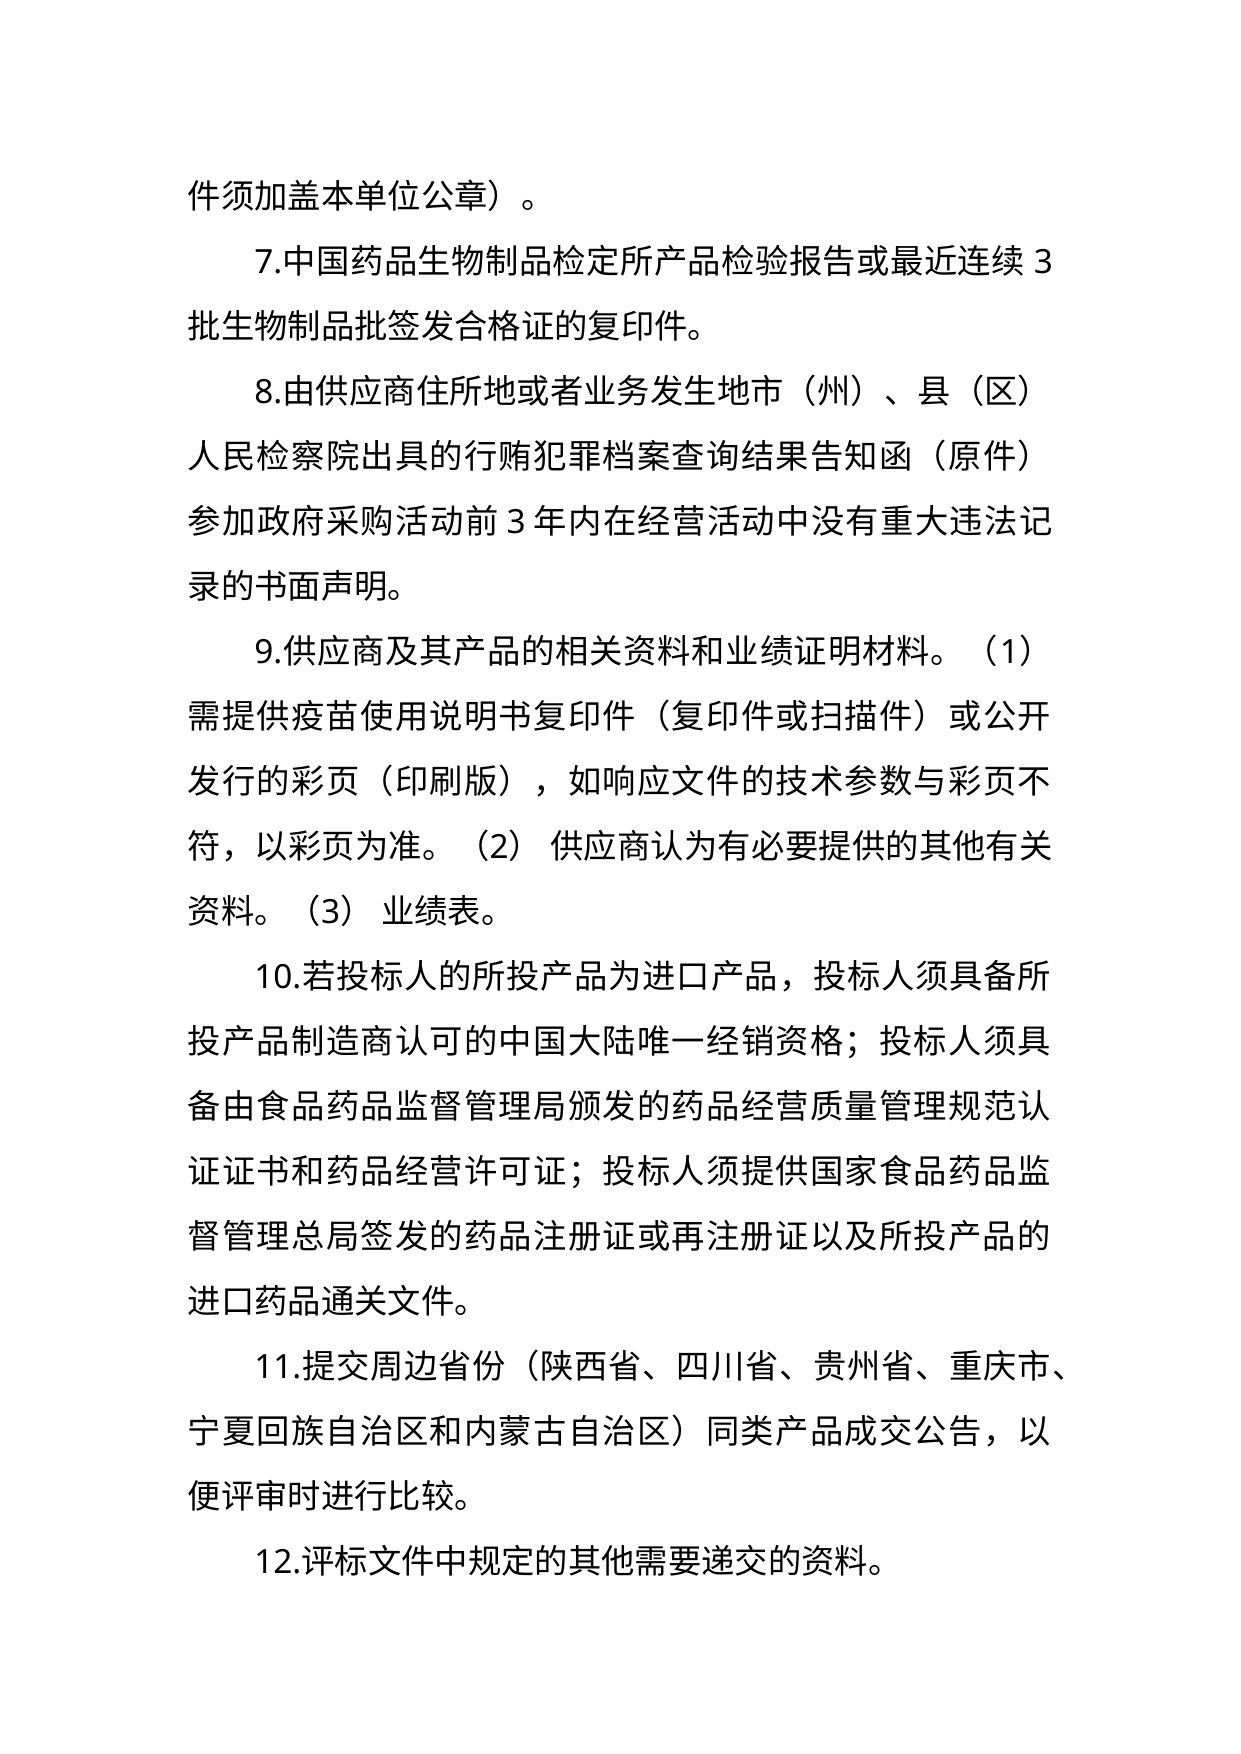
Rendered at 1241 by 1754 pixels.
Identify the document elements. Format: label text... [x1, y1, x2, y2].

text 9.供应商及其产品的相关资料和业绩证明材料。（1）需提供疫苗使用说明书复印件（复印件或扫描件）或公开发行的彩页（印刷版），如响应文件的技术参数与彩页不符，以彩页为准。（2） 供应商认为有必要提供的其他有关资料。（3） 业绩表。 [187, 617, 1053, 942]
text 8.由供应商住所地或者业务发生地市（州）、县（区）人民检察院出具的行贿犯罪档案查询结果告知函（原件）。参加政府采购活动前3年内在经营活动中没有重大违法记录的书面声明。 [187, 357, 1053, 617]
text 7.中国药品生物制品检定所产品检验报告或最近连续3批生物制品批签发合格证的复印件。 [187, 227, 1053, 357]
text 12.评标文件中规定的其他需要递交的资料。 [187, 1527, 1053, 1592]
text 10.若投标人的所投产品为进口产品，投标人须具备所投产品制造商认可的中国大陆唯一经销资格；投标人须具备由食品药品监督管理局颁发的药品经营质量管理规范认证证书和药品经营许可证；投标人须提供国家食品药品监督管理总局签发的药品注册证或再注册证以及所投产品的进口药品通关文件。 [187, 942, 1053, 1332]
text 11.提交周边省份（陕西省、四川省、贵州省、重庆市、宁夏回族自治区和内蒙古自治区）同类产品成交公告，以便评审时进行比较。 [187, 1332, 1053, 1527]
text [187, 162, 1053, 227]
